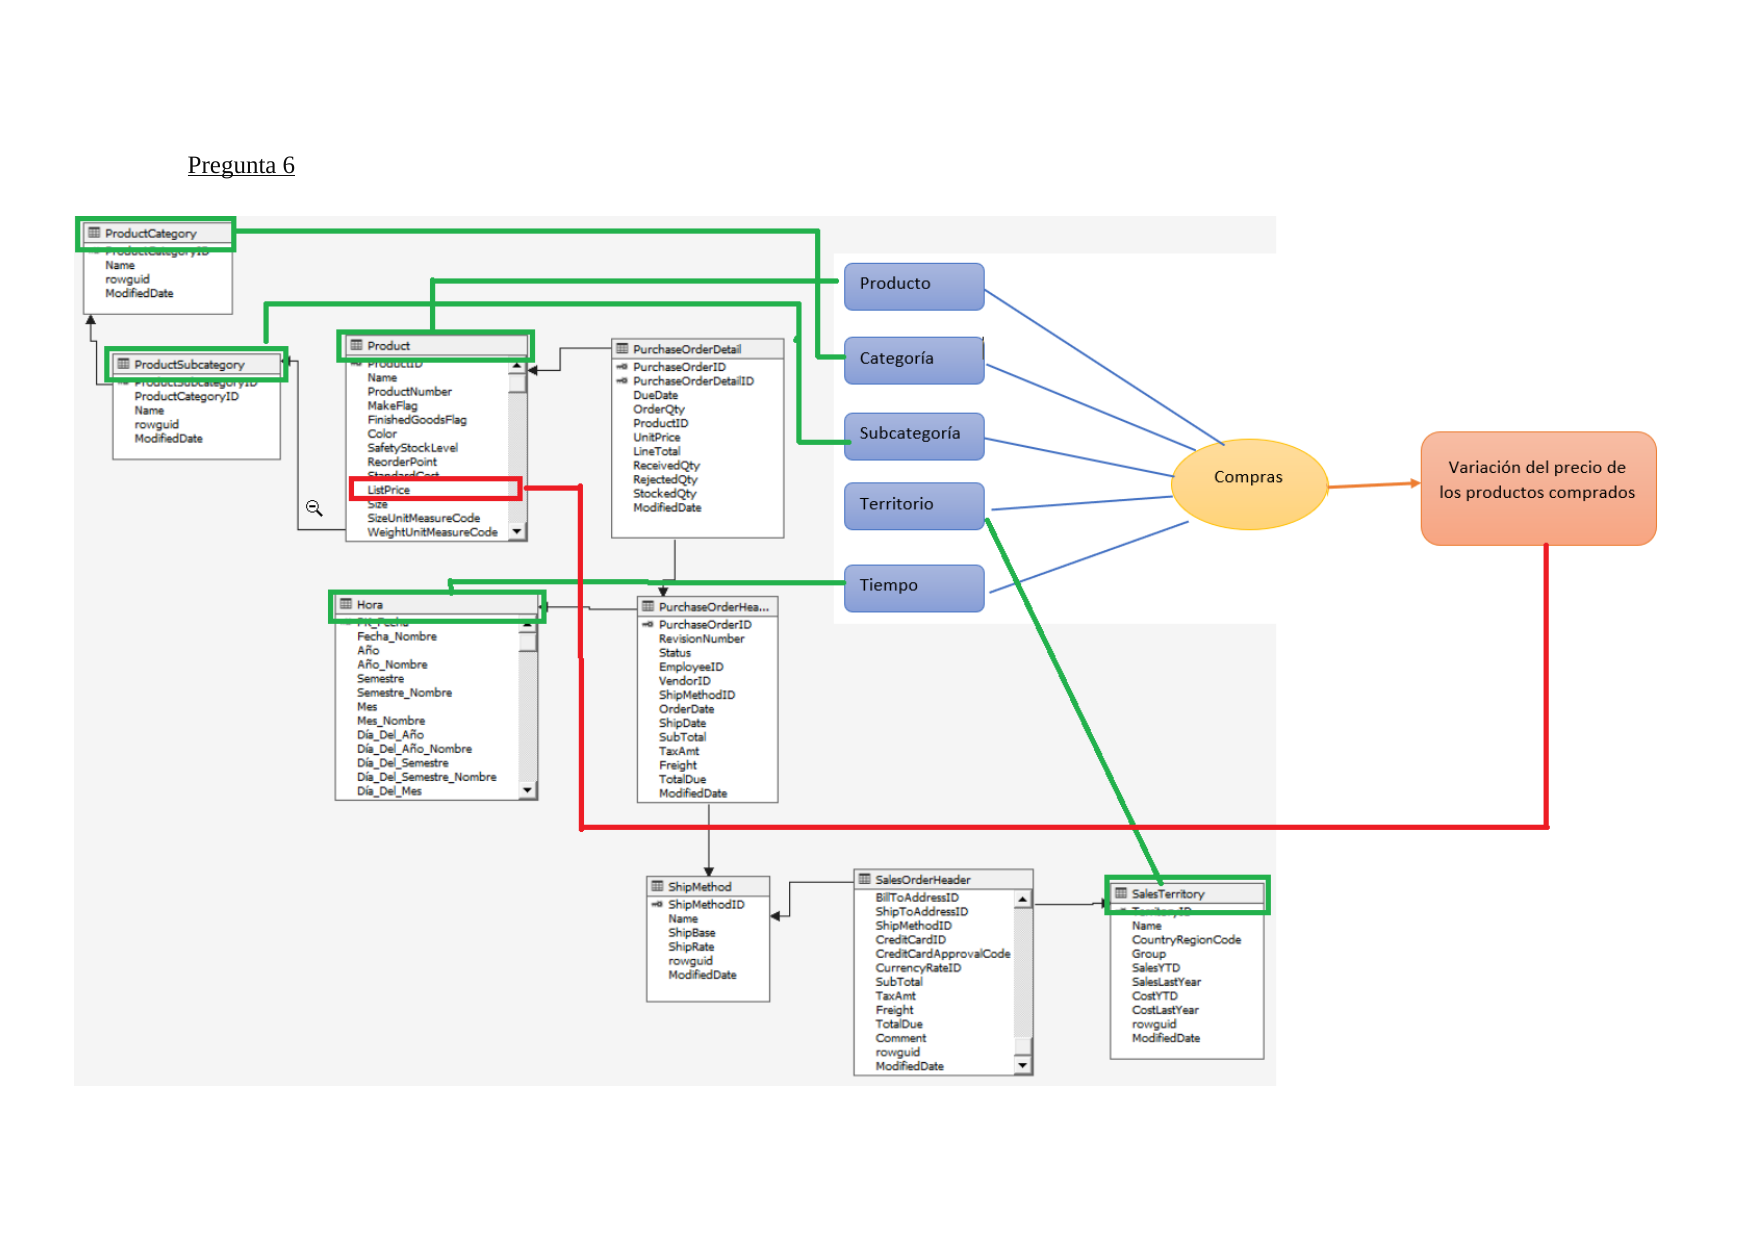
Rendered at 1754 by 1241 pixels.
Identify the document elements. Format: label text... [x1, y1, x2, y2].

list Pregunta 6 [187, 150, 1604, 179]
picture [72, 216, 1679, 1085]
